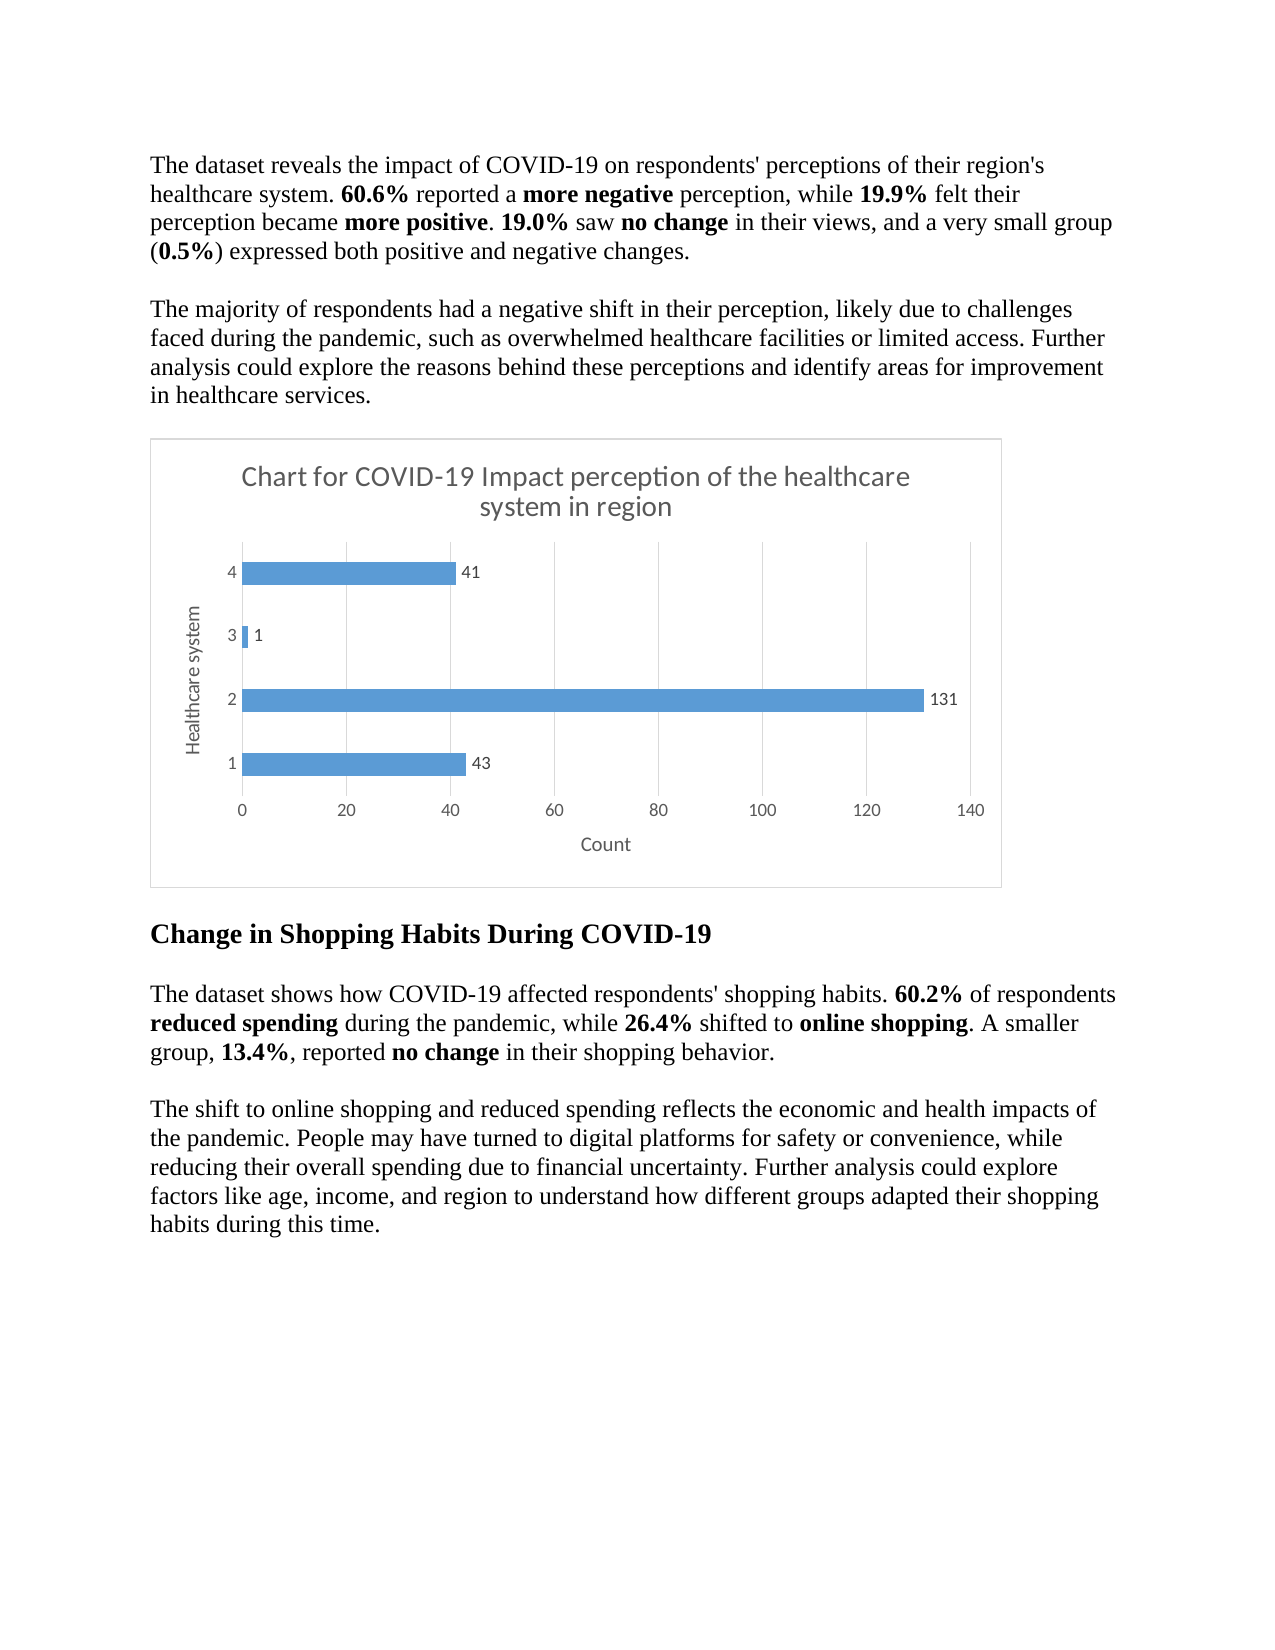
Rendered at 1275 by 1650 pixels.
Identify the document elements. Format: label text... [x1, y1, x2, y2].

text The majority of respondents had a negative shift in their perception, likely due to challenges faced during the pandemic, such as overwhelmed healthcare facilities or limited access. Further analysis could explore the reasons behind these perceptions and identify areas for improvement in healthcare services. [150, 294, 1125, 409]
text The dataset reveals the impact of COVID-19 on respondents' perceptions of their region's healthcare system. 60.6% reported a more negative perception, while 19.9% felt their perception became more positive. 19.0% saw no change in their views, and a very small group (0.5%) expressed both positive and negative changes. [150, 150, 1125, 265]
subtitle Change in Shopping Habits During COVID-19 [150, 917, 1125, 950]
text The dataset shows how COVID-19 affected respondents' shopping habits. 60.2% of respondents reduced spending during the pandemic, while 26.4% shifted to online shopping. A smaller group, 13.4%, reported no change in their shopping behavior. [150, 979, 1125, 1065]
text The shift to online shopping and reduced spending reflects the economic and health impacts of the pandemic. People may have turned to digital platforms for safety or convenience, while reducing their overall spending due to financial uncertainty. Further analysis could explore factors like age, income, and region to understand how different groups adapted their shopping habits during this time. [150, 1094, 1125, 1238]
